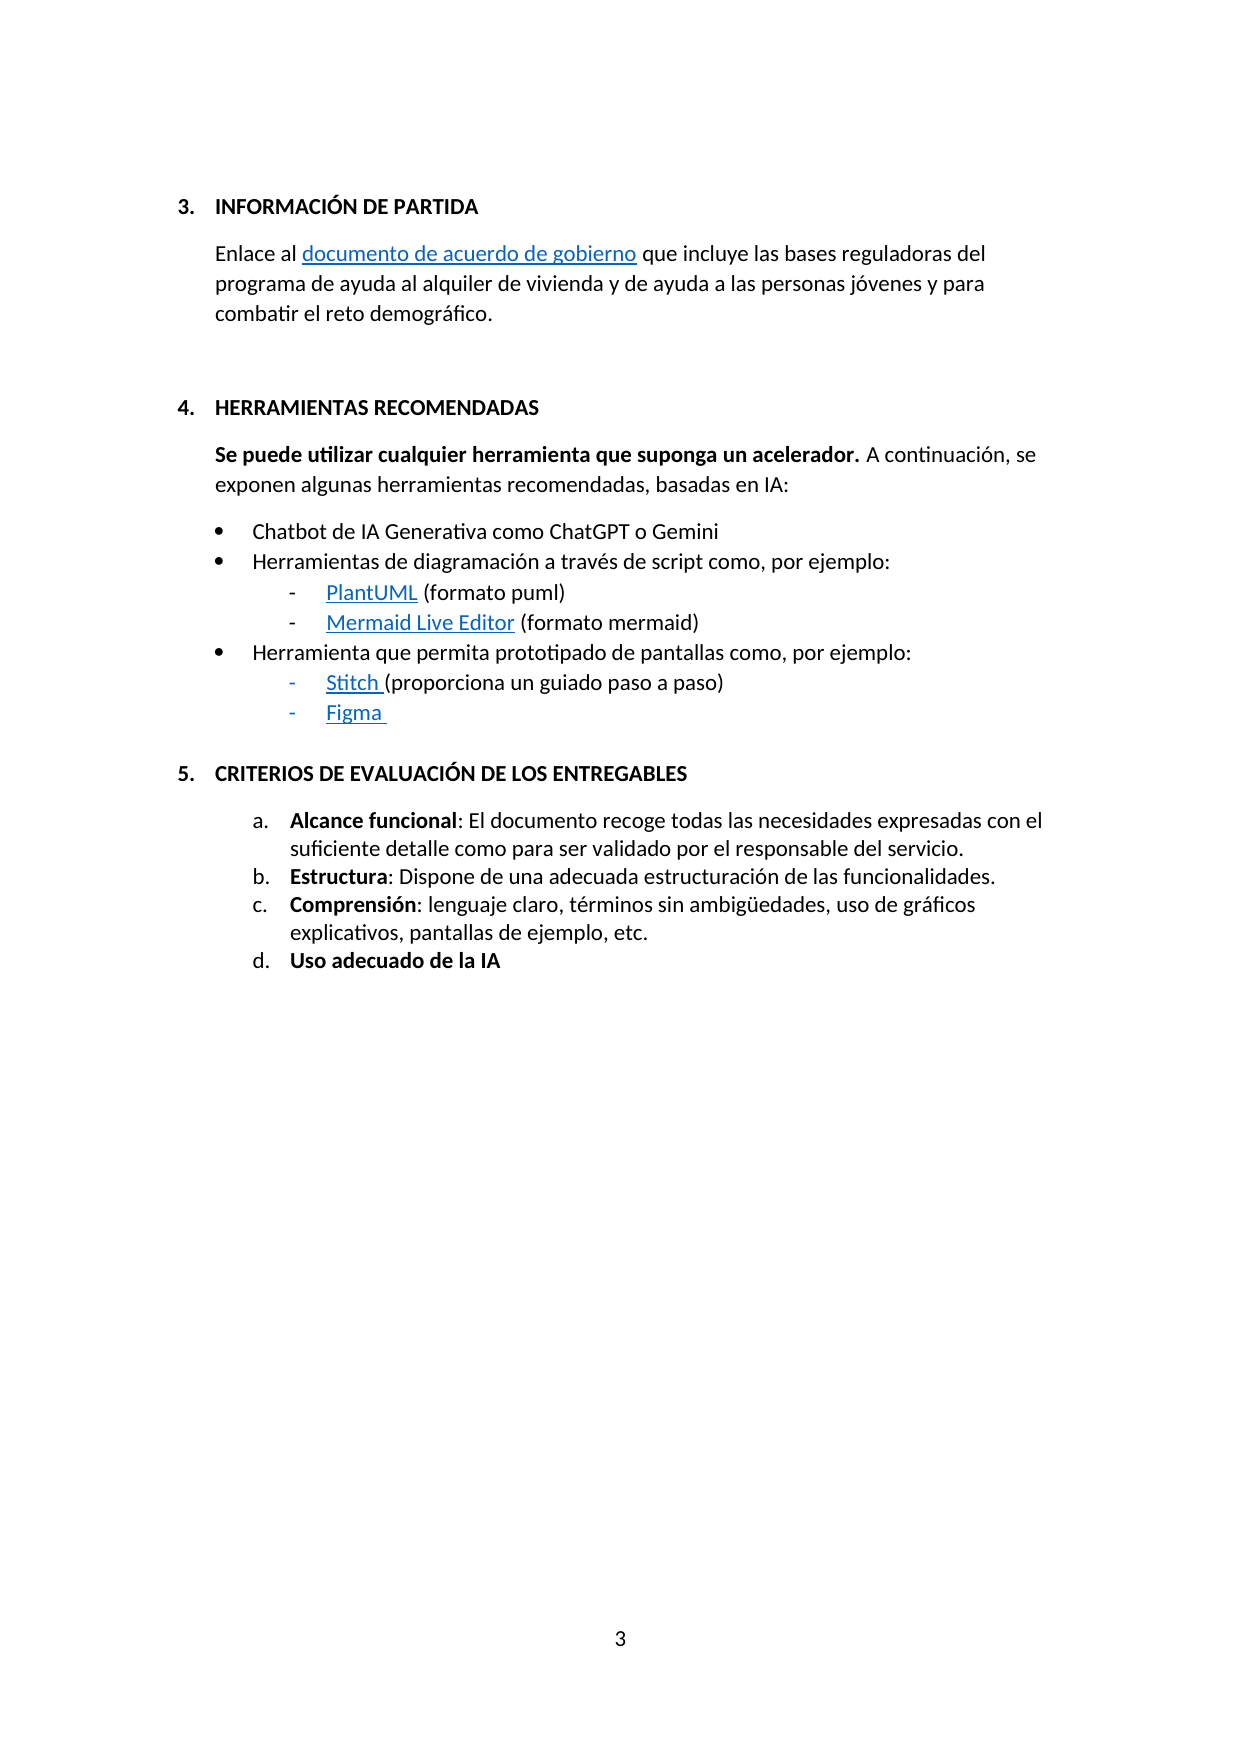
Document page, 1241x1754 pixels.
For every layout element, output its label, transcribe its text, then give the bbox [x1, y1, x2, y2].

list Figma [288, 698, 1063, 726]
list Stitch (proporciona un guiado paso a paso) [288, 668, 1063, 696]
list Herramienta que permita prototipado de pantallas como, por ejemplo: [215, 638, 1063, 666]
list INFORMACIÓN DE PARTIDA [177, 192, 1063, 220]
text Se puede utilizar cualquier herramienta que suponga un acelerador. A continuación, se exponen algunas herramientas recomendadas, basadas en IA: [215, 440, 1063, 498]
list Comprensión: lenguaje claro, términos sin ambigüedades, uso de gráficos explicativos, pantallas de ejemplo, etc. [252, 890, 1063, 946]
list Chatbot de IA Generativa como ChatGPT o Gemini [215, 517, 1063, 545]
list Uso adecuado de la IA [252, 946, 1063, 974]
text Enlace al documento de acuerdo de gobierno que incluye las bases reguladoras del programa de ayuda al alquiler de vivienda y de ayuda a las personas jóvenes y para combatir el reto demográfico. [215, 239, 1063, 327]
list Mermaid Live Editor (formato mermaid) [288, 608, 1063, 636]
list Herramientas de diagramación a través de script como, por ejemplo: [215, 547, 1063, 575]
list PlantUML (formato puml) [288, 578, 1063, 606]
list CRITERIOS DE EVALUACIÓN DE LOS ENTREGABLES [177, 759, 1063, 787]
list Estructura: Dispone de una adecuada estructuración de las funcionalidades. [252, 862, 1063, 890]
list Alcance funcional: El documento recoge todas las necesidades expresadas con el suficiente detalle como para ser validado por el responsable del servicio. [252, 806, 1063, 862]
list HERRAMIENTAS RECOMENDADAS [177, 393, 1063, 421]
